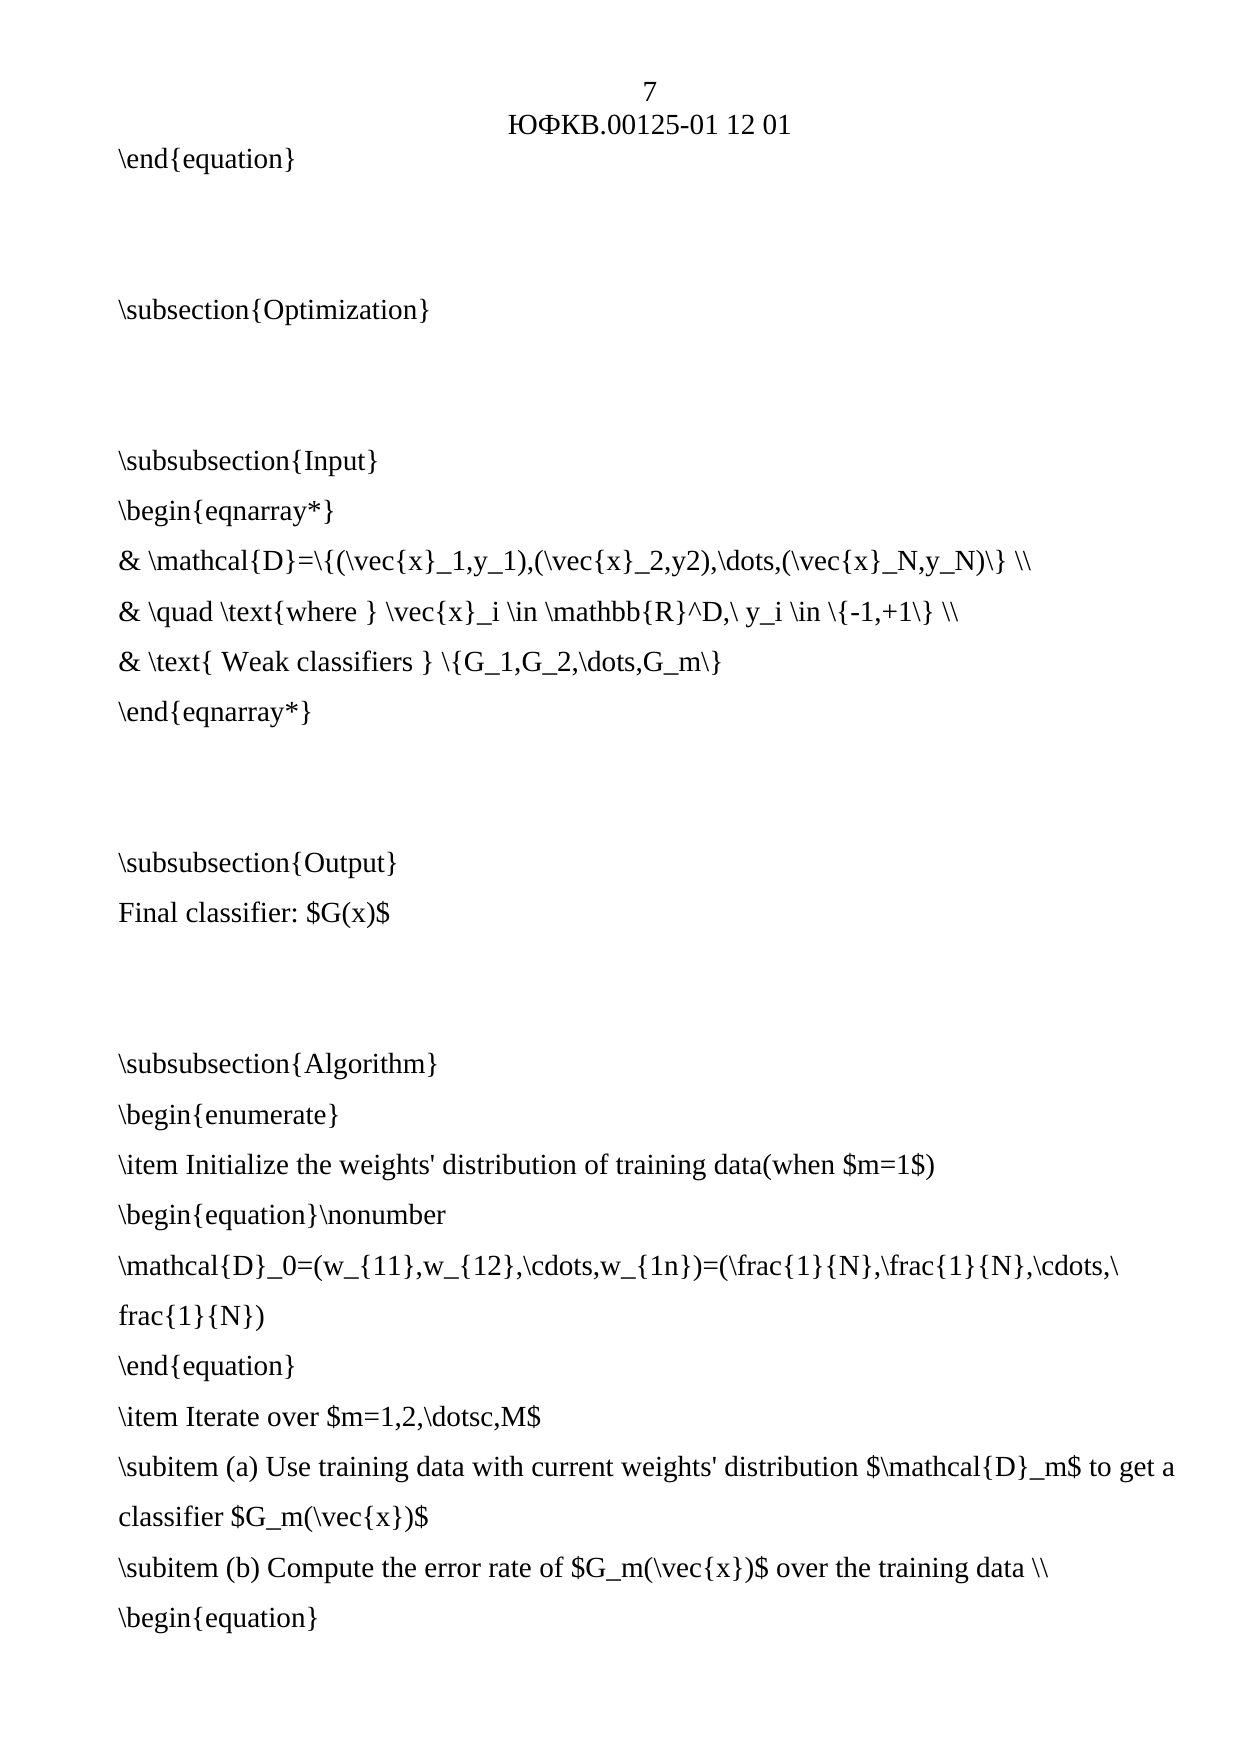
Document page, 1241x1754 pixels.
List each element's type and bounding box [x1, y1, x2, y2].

text [118, 141, 1181, 1633]
